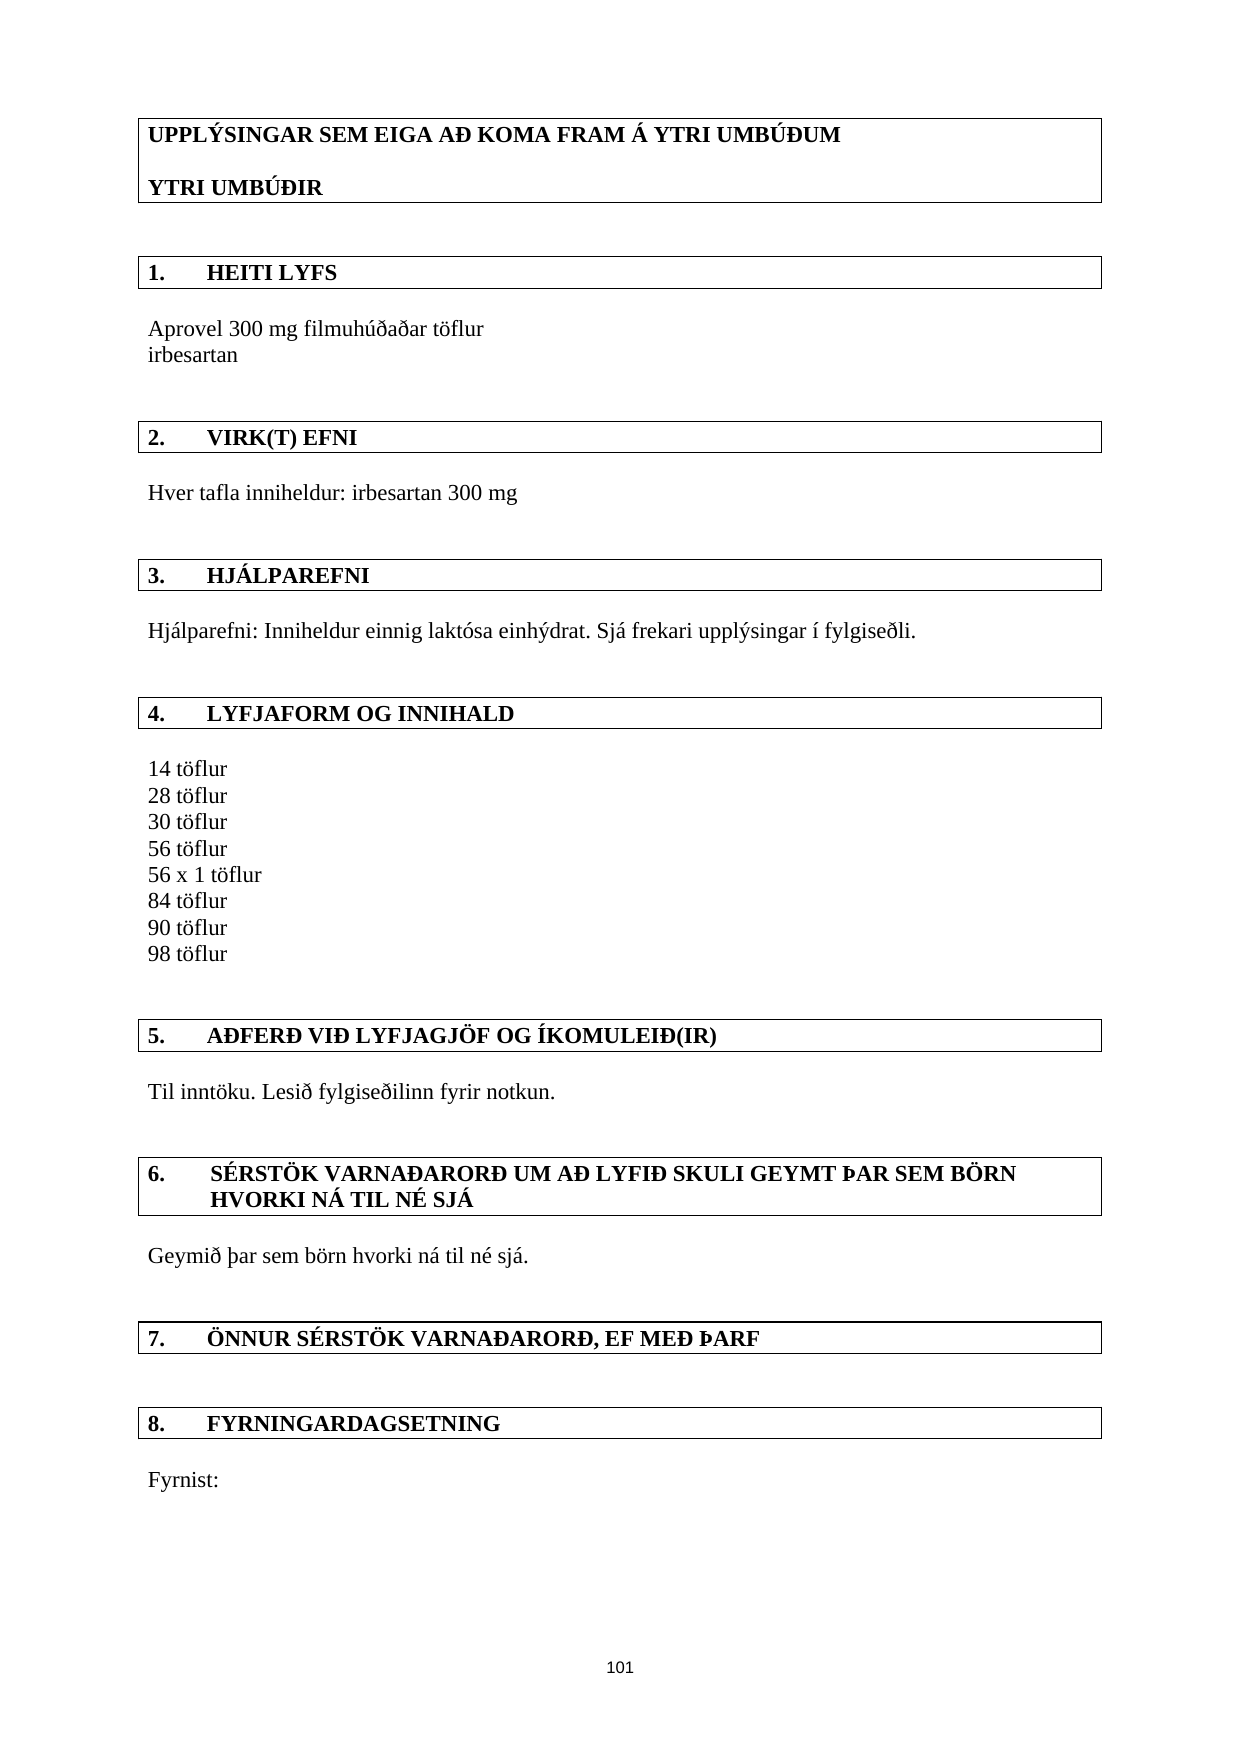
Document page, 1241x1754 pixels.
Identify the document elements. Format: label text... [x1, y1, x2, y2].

title 4. LYFJAFORM OG INNIHALD [139, 698, 1101, 728]
title 8. FYRNINGARDAGSETNING [139, 1408, 1101, 1438]
title YTRI UMBÚÐIR [139, 171, 1101, 202]
title UPPLÝSINGAR SEM EIGA AÐ KOMA FRAM Á YTRI UMBÚÐUM [139, 119, 1101, 148]
text Fyrnist: [148, 1466, 1093, 1492]
title 2. VIRK(T) EFNI [139, 422, 1101, 452]
title 6. SÉRSTÖK VARNAÐARORÐ UM AÐ LYFIÐ SKULI GEYMT ÞAR SEM BÖRN HVORKI NÁ TIL NÉ SJÁ [139, 1158, 1101, 1215]
text 14 töflur 28 töflur 30 töflur 56 töflur 56 x 1 töflur 84 töflur 90 töflur 98 töflur [148, 756, 1093, 966]
text irbesartan [148, 341, 1093, 368]
text Hver tafla inniheldur: irbesartan 300 mg [148, 479, 1093, 506]
title 7. ÖNNUR SÉRSTÖK VARNAÐARORÐ, EF MEÐ ÞARF [139, 1323, 1101, 1353]
text Til inntöku. Lesið fylgiseðilinn fyrir notkun. [148, 1078, 1093, 1104]
title 1. HEITI LYFS [139, 257, 1101, 288]
title 3. HJÁLPAREFNI [139, 560, 1101, 590]
text Aprovel 300 mg filmuhúðaðar töflur [148, 315, 1093, 341]
text Geymið þar sem börn hvorki ná til né sjá. [148, 1242, 1093, 1269]
title 5. AÐFERÐ VIÐ LYFJAGJÖF OG ÍKOMULEIÐ(IR) [139, 1020, 1101, 1051]
text Hjálparefni: Inniheldur einnig laktósa einhýdrat. Sjá frekari upplýsingar í fylgiseðli. [148, 617, 1093, 644]
